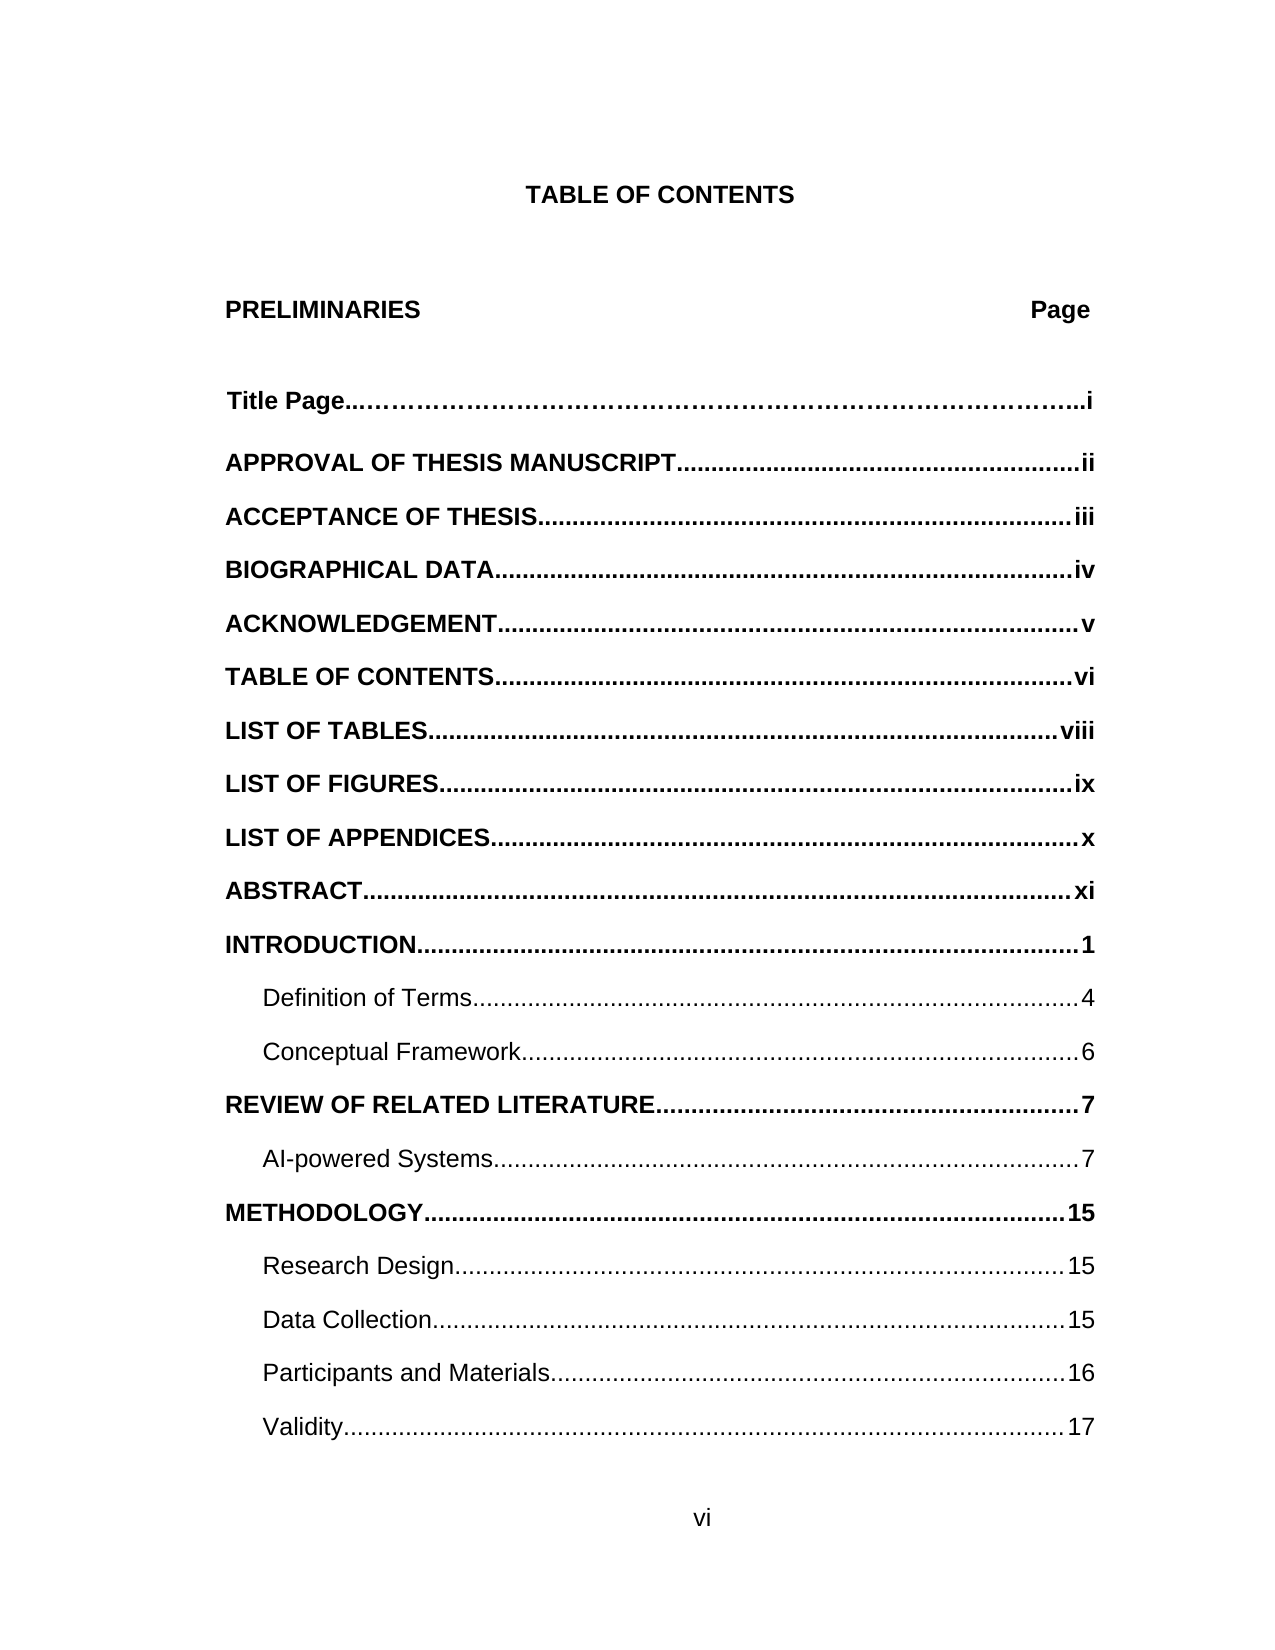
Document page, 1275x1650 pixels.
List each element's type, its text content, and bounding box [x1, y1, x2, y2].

text PRELIMINARIES Page [225, 295, 1095, 324]
subtitle TABLE OF CONTENTS [225, 180, 1095, 209]
